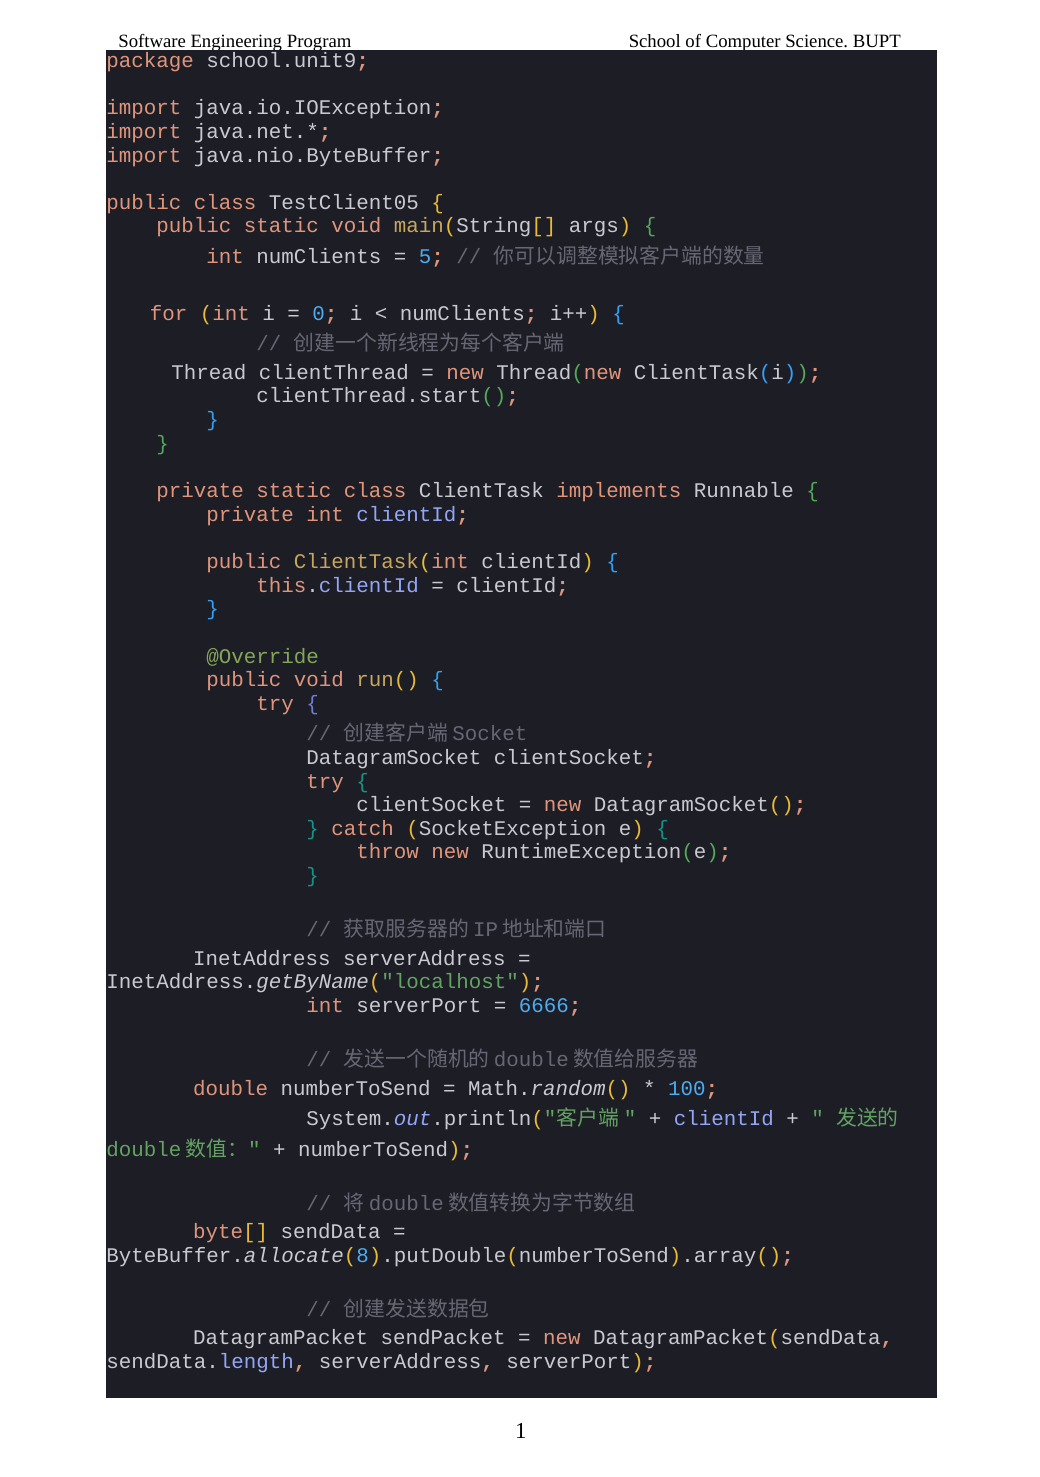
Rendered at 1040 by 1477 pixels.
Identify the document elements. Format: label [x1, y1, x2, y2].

text [106, 50, 937, 1398]
